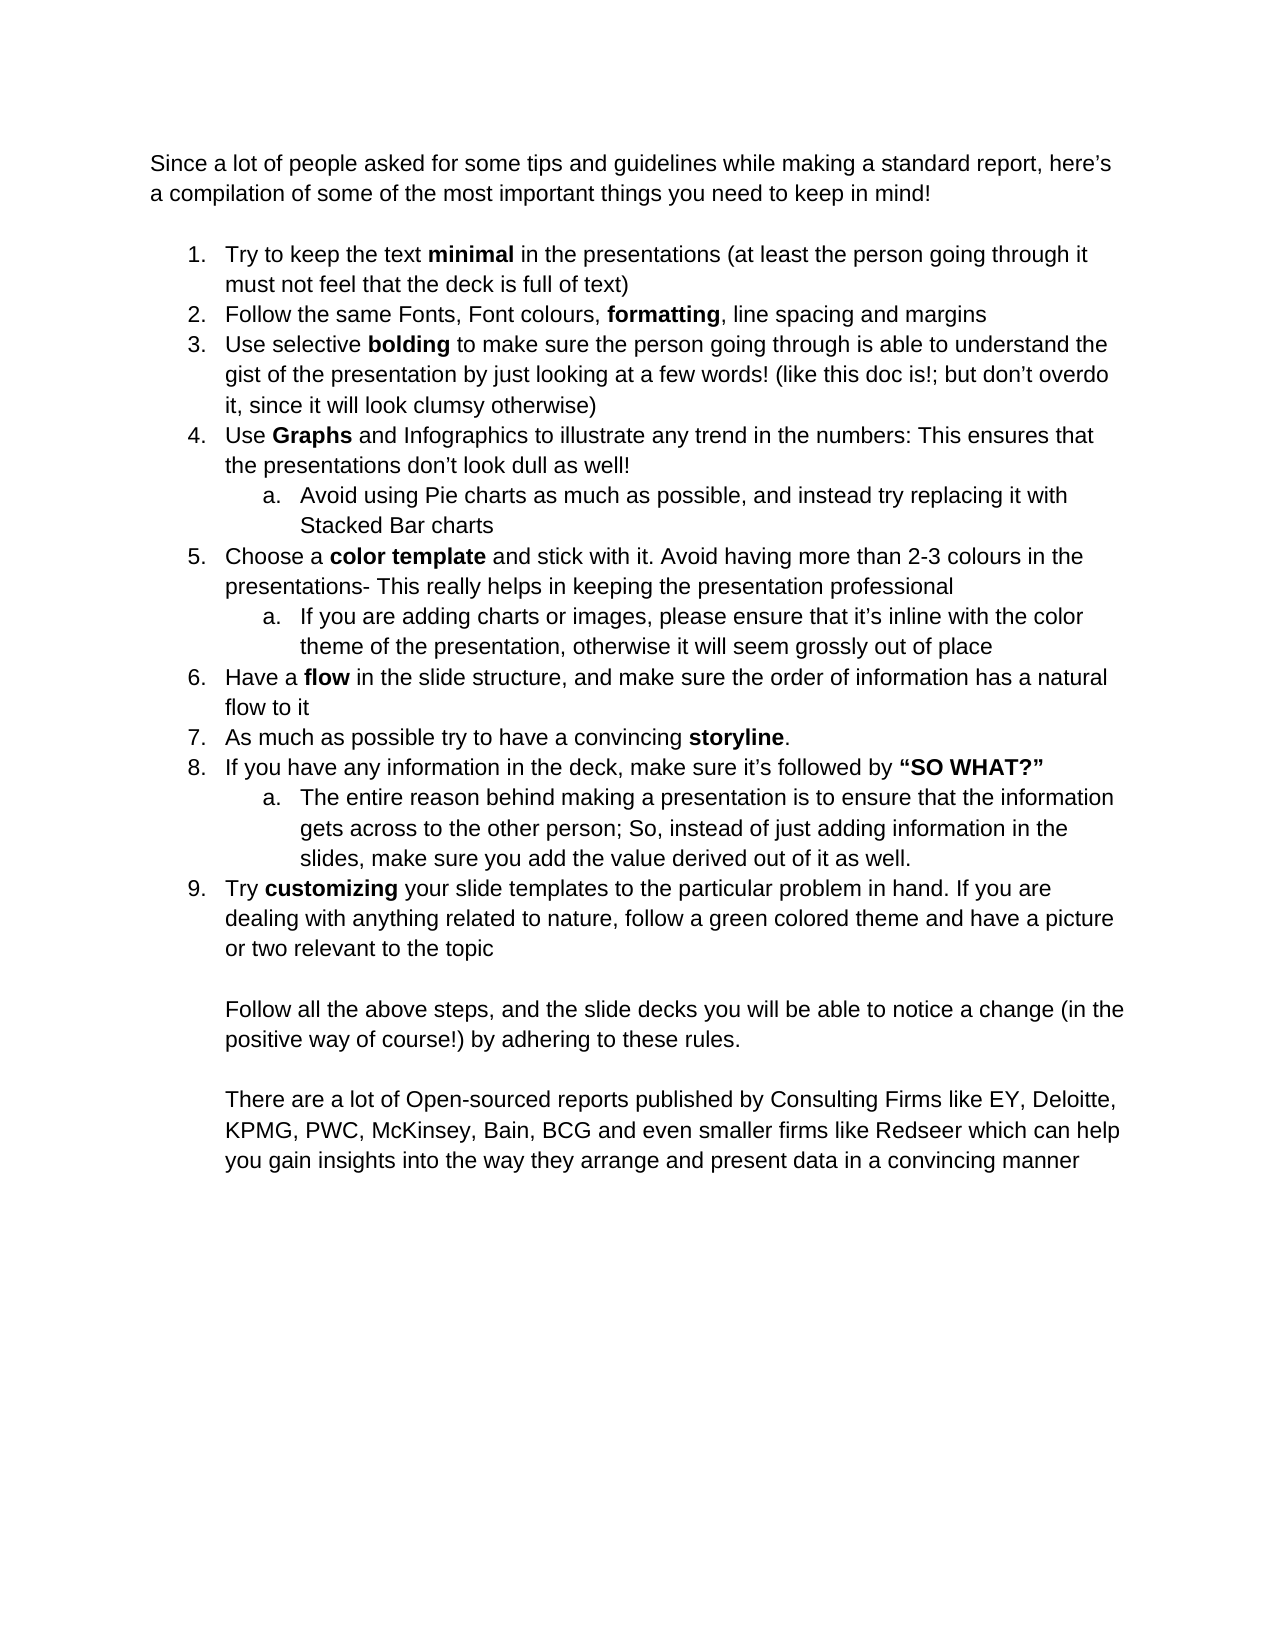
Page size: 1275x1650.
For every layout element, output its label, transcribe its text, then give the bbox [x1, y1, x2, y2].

list Use Graphs and Infographics to illustrate any trend in the numbers: This ensures that the presentations don’t look dull as well! [187, 422, 1125, 478]
text Since a lot of people asked for some tips and guidelines while making a standard report, here’s a compilation of some of the most important things you need to keep in mind! [150, 150, 1125, 207]
list The entire reason behind making a presentation is to ensure that the information gets across to the other person; So, instead of just adding information in the slides, make sure you add the value derived out of it as well. [262, 784, 1125, 871]
list Have a flow in the slide structure, and make sure the order of information has a natural flow to it [187, 663, 1125, 720]
list Try customizing your slide templates to the particular problem in hand. If you are dealing with anything related to nature, follow a green colored theme and have a picture or two relevant to the topic [187, 875, 1125, 962]
list If you have any information in the deck, make sure it’s followed by “SO WHAT?” [187, 754, 1125, 781]
text There are a lot of Open-sourced reports published by Consulting Firms like EY, Deloitte, KPMG, PWC, McKinsey, Bain, BCG and even smaller firms like Redseer which can help you gain insights into the way they arrange and present data in a convincing manner [225, 1086, 1125, 1173]
list As much as possible try to have a convincing storyline. [187, 724, 1125, 750]
text Follow all the above steps, and the slide decks you will be able to notice a change (in the positive way of course!) by adhering to these rules. [225, 996, 1125, 1052]
list Follow the same Fonts, Font colours, formatting, line spacing and margins [187, 301, 1125, 327]
list Avoid using Pie charts as much as possible, and instead try replacing it with Stacked Bar charts [262, 482, 1125, 539]
list Choose a color template and stick with it. Avoid having more than 2-3 colours in the presentations- This really helps in keeping the presentation professional [187, 543, 1125, 599]
list Use selective bolding to make sure the person going through is able to understand the gist of the presentation by just looking at a few words! (like this doc is!; but don’t overdo it, since it will look clumsy otherwise) [187, 331, 1125, 418]
list If you are adding charts or images, please ensure that it’s inline with the color theme of the presentation, otherwise it will seem grossly out of place [262, 603, 1125, 660]
list Try to keep the text minimal in the presentations (at least the person going through it must not feel that the deck is full of text) [187, 241, 1125, 297]
